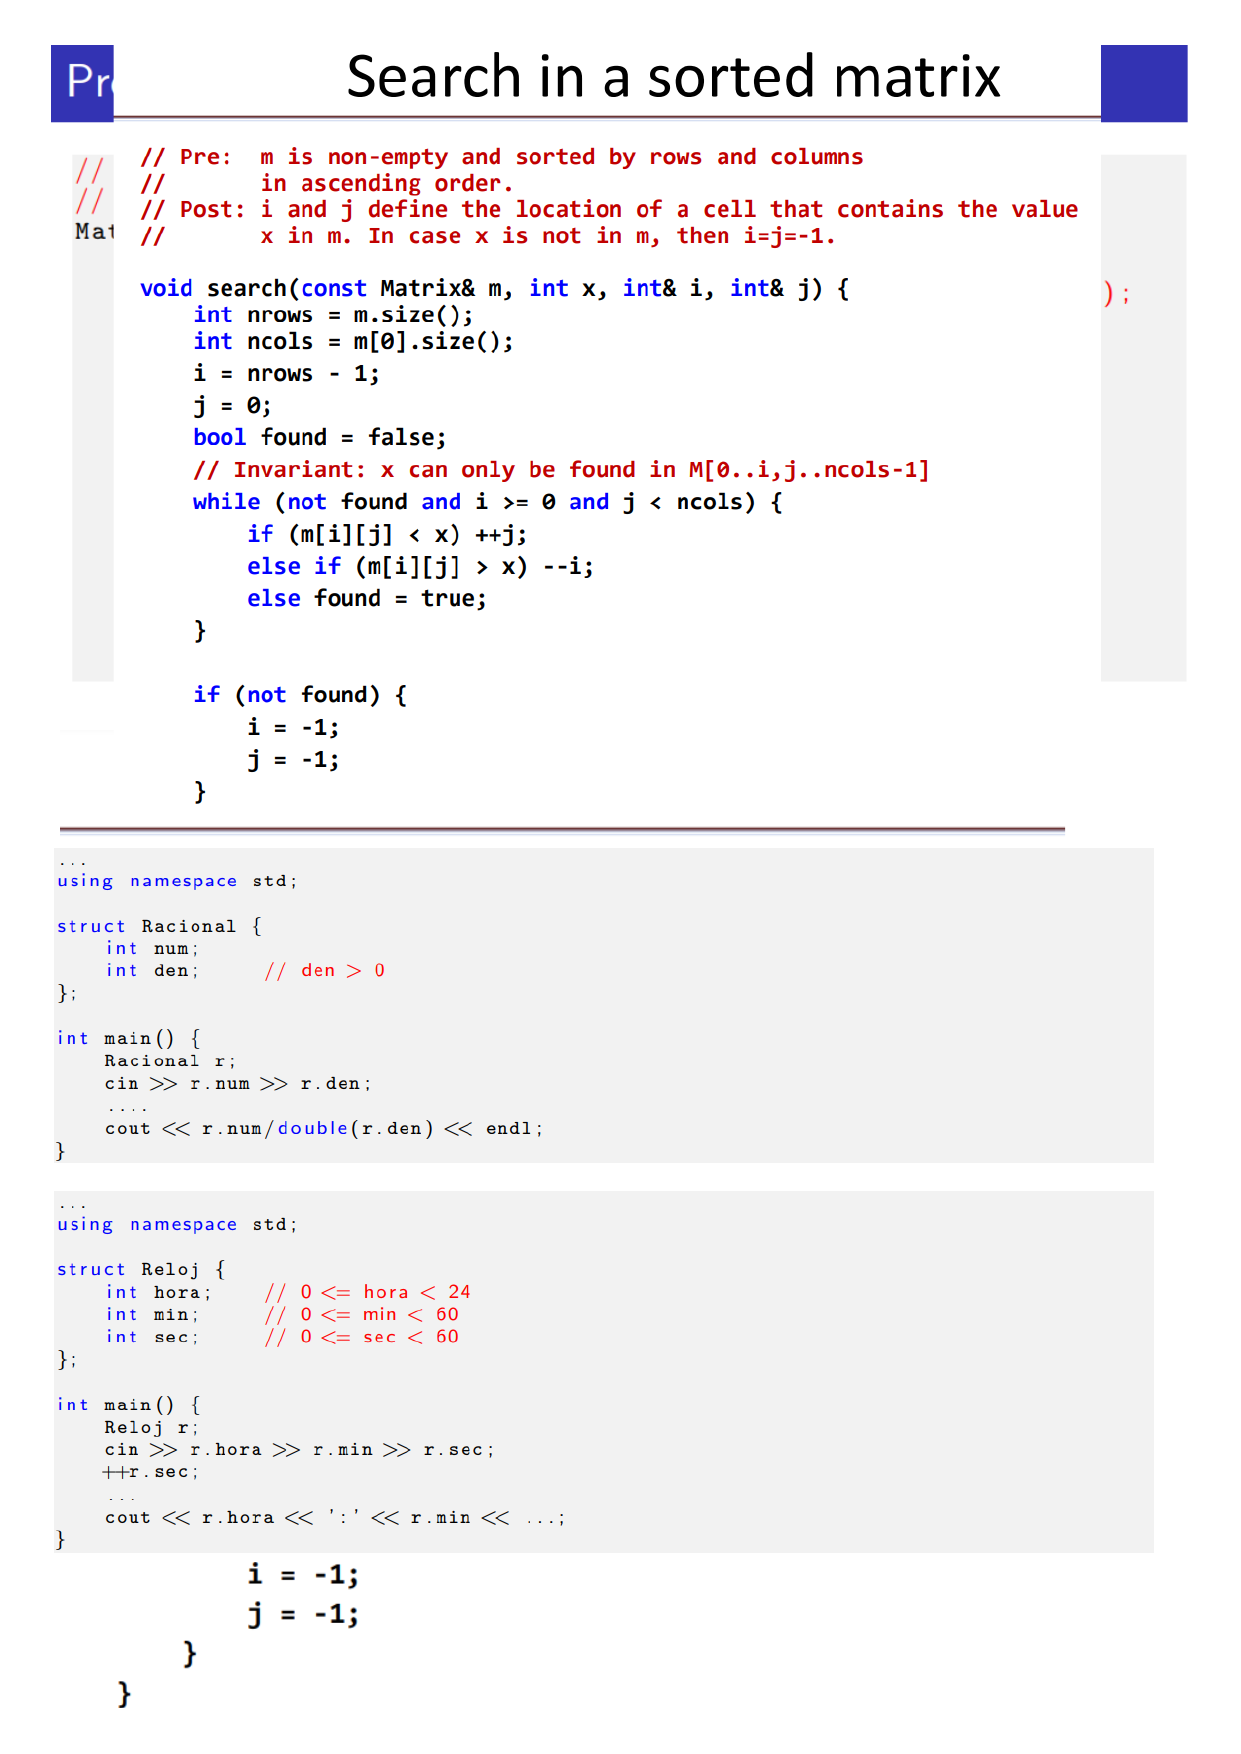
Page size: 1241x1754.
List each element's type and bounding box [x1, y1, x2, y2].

picture [42, 41, 1187, 1709]
